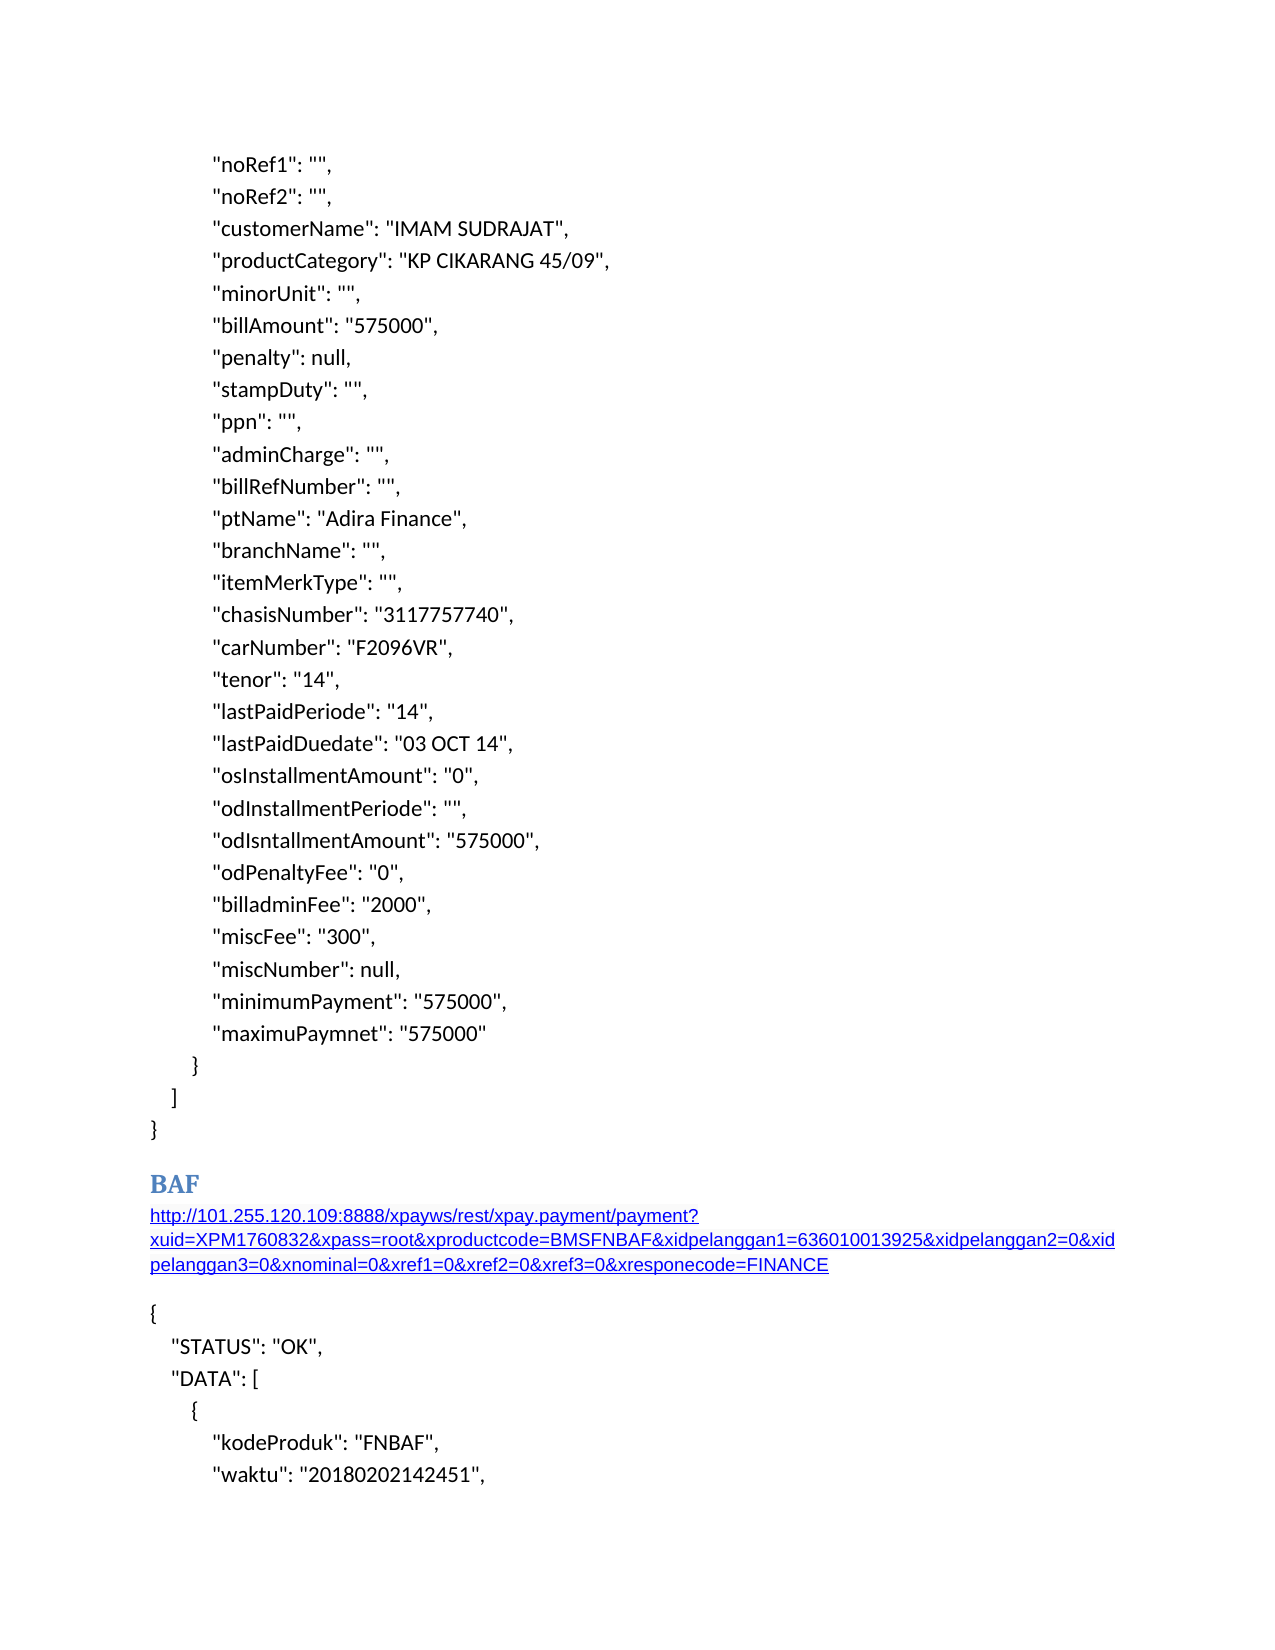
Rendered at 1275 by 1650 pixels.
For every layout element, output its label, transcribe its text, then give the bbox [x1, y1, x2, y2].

text "odIsntallmentAmount": "575000", [150, 826, 1125, 854]
text "ptName": "Adira Finance", [150, 504, 1125, 532]
text "osInstallmentAmount": "0", [150, 762, 1125, 789]
text "carNumber": "F2096VR", [150, 633, 1125, 661]
text } [150, 1116, 1125, 1144]
text "STATUS": "OK", [150, 1332, 1125, 1360]
text "productCategory": "KP CIKARANG 45/09", [150, 247, 1125, 274]
text { [150, 1396, 1125, 1424]
text } [150, 1051, 1125, 1079]
text "kodeProduk": "FNBAF", [150, 1428, 1125, 1456]
text ] [150, 1083, 1125, 1111]
text "customerName": "IMAM SUDRAJAT", [150, 214, 1125, 242]
text "adminCharge": "", [150, 440, 1125, 468]
text "minorUnit": "", [150, 279, 1125, 307]
text http://101.255.120.109:8888/xpayws/rest/xpay.payment/payment?xuid=XPM1760832&xpass=root&xproductcode=BMSFNBAF&xidpelanggan1=636010013925&xidpelanggan2=0&xidpelanggan3=0&xnominal=0&xref1=0&xref2=0&xref3=0&xresponecode=FINANCE [150, 1204, 1125, 1276]
text "stampDuty": "", [150, 375, 1125, 403]
text "billAmount": "575000", [150, 311, 1125, 339]
text "chasisNumber": "3117757740", [150, 601, 1125, 629]
text "tenor": "14", [150, 665, 1125, 693]
text "billRefNumber": "", [150, 472, 1125, 500]
subtitle BAF [150, 1169, 1125, 1200]
text "odInstallmentPeriode": "", [150, 794, 1125, 822]
text "lastPaidPeriode": "14", [150, 697, 1125, 725]
text "maximuPaymnet": "575000" [150, 1019, 1125, 1047]
text "noRef1": "", [150, 150, 1125, 178]
text "lastPaidDuedate": "03 OCT 14", [150, 729, 1125, 757]
text "miscNumber": null, [150, 955, 1125, 983]
text "noRef2": "", [150, 182, 1125, 210]
text "DATA": [ [150, 1364, 1125, 1392]
text "ppn": "", [150, 407, 1125, 436]
text "odPenaltyFee": "0", [150, 858, 1125, 886]
text "itemMerkType": "", [150, 568, 1125, 596]
text "waktu": "20180202142451", [150, 1461, 1125, 1488]
text "minimumPayment": "575000", [150, 987, 1125, 1015]
text "billadminFee": "2000", [150, 890, 1125, 918]
text "miscFee": "300", [150, 922, 1125, 951]
text "branchName": "", [150, 536, 1125, 564]
text { [150, 1299, 1125, 1328]
text "penalty": null, [150, 343, 1125, 371]
